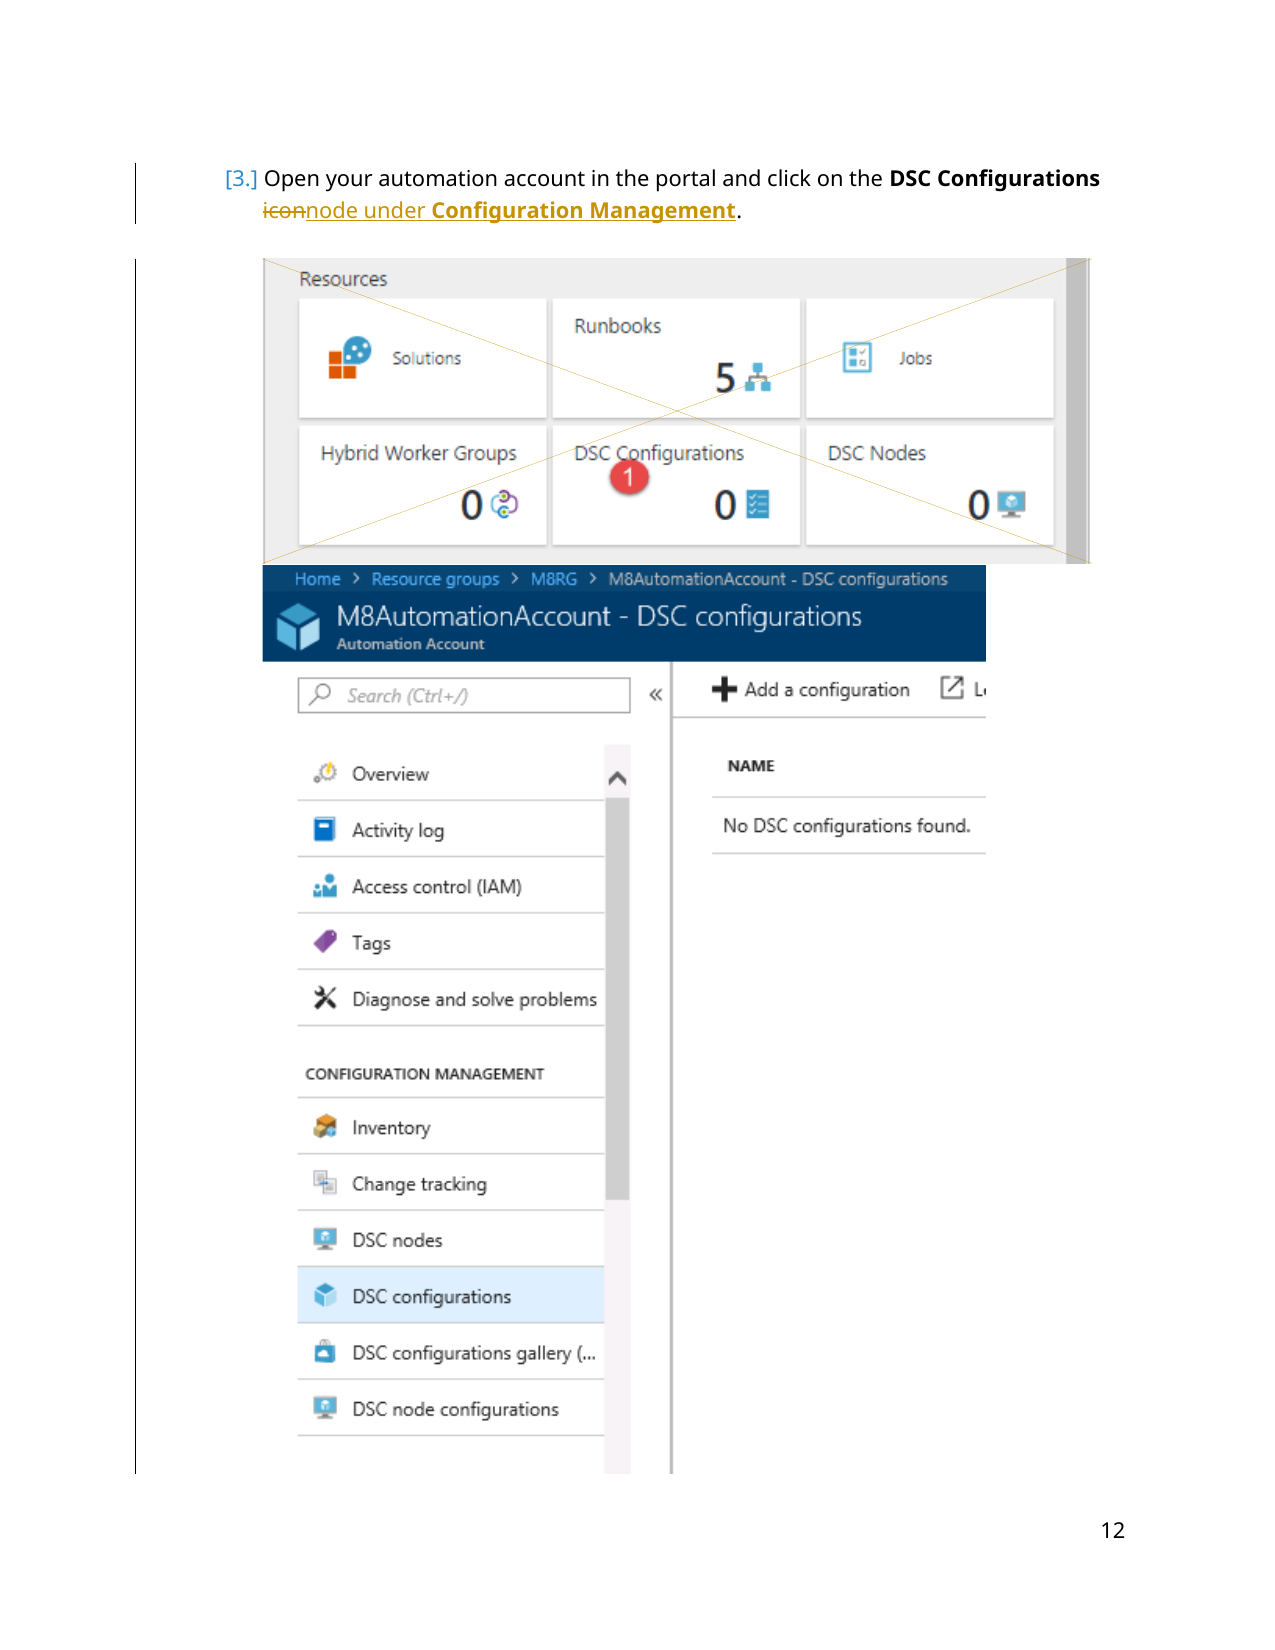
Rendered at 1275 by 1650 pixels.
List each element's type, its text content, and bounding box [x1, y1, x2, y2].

picture [264, 258, 1090, 410]
picture [681, 259, 1093, 563]
picture [264, 412, 1090, 564]
list Open your automation account in the portal and click on the DSC Configurations . [225, 162, 1125, 224]
picture [262, 565, 986, 1474]
picture [262, 260, 674, 563]
